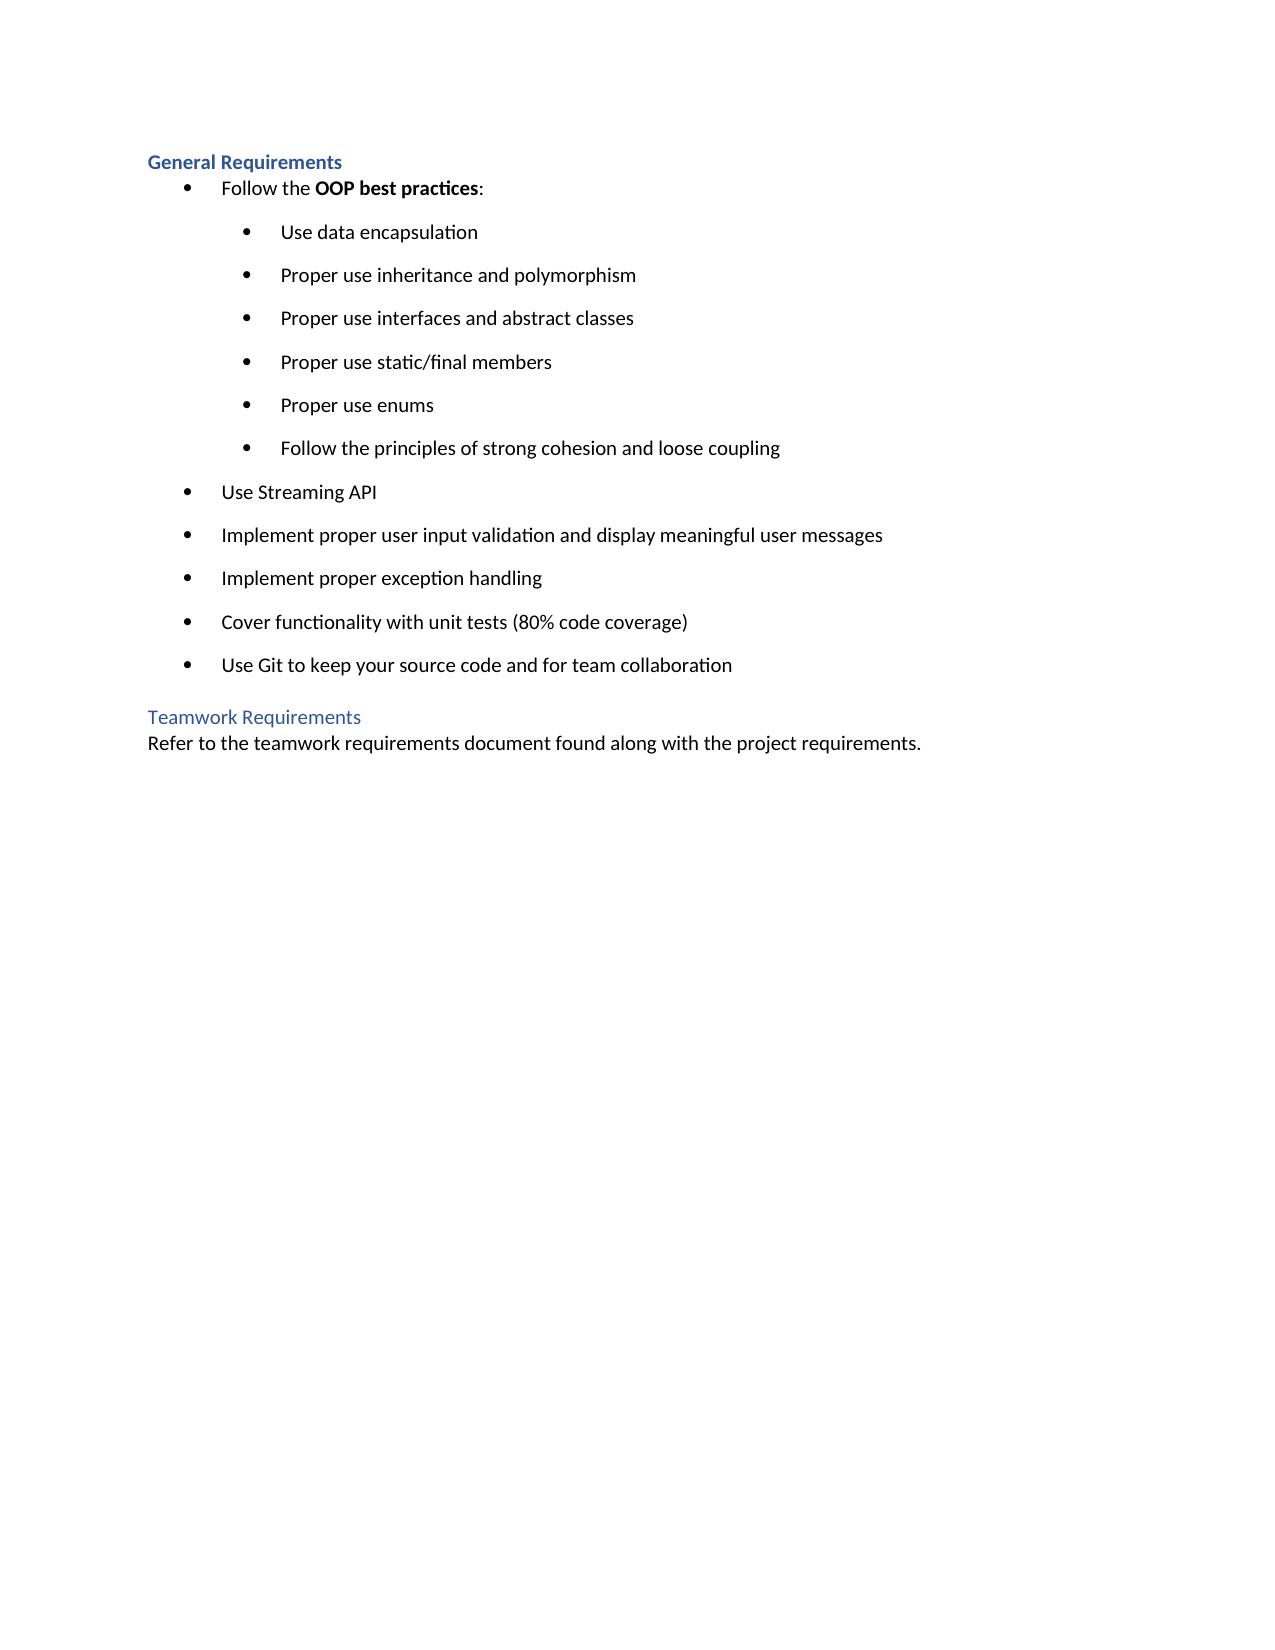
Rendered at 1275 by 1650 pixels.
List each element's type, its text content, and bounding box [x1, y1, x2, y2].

list Use data encapsulation [243, 218, 1127, 244]
list Use Git to keep your source code and for team collaboration [184, 651, 1127, 678]
list Proper use inheritance and polymorphism [243, 261, 1127, 288]
list Follow the OOP best practices: [184, 174, 1127, 201]
list Cover functionality with unit tests (80% code coverage) [184, 608, 1127, 634]
list Proper use interfaces and abstract classes [243, 304, 1127, 331]
text Teamwork Requirements [148, 703, 1127, 729]
list Proper use enums [243, 391, 1127, 418]
list Follow the principles of strong cohesion and loose coupling [243, 434, 1127, 461]
list Implement proper user input validation and display meaningful user messages [184, 521, 1127, 548]
list Use Streaming API [184, 478, 1127, 504]
text General Requirements [148, 148, 1127, 174]
list Implement proper exception handling [184, 564, 1127, 591]
list Proper use static/final members [243, 348, 1127, 374]
text Refer to the teamwork requirements document found along with the project requirements. [148, 729, 1127, 756]
